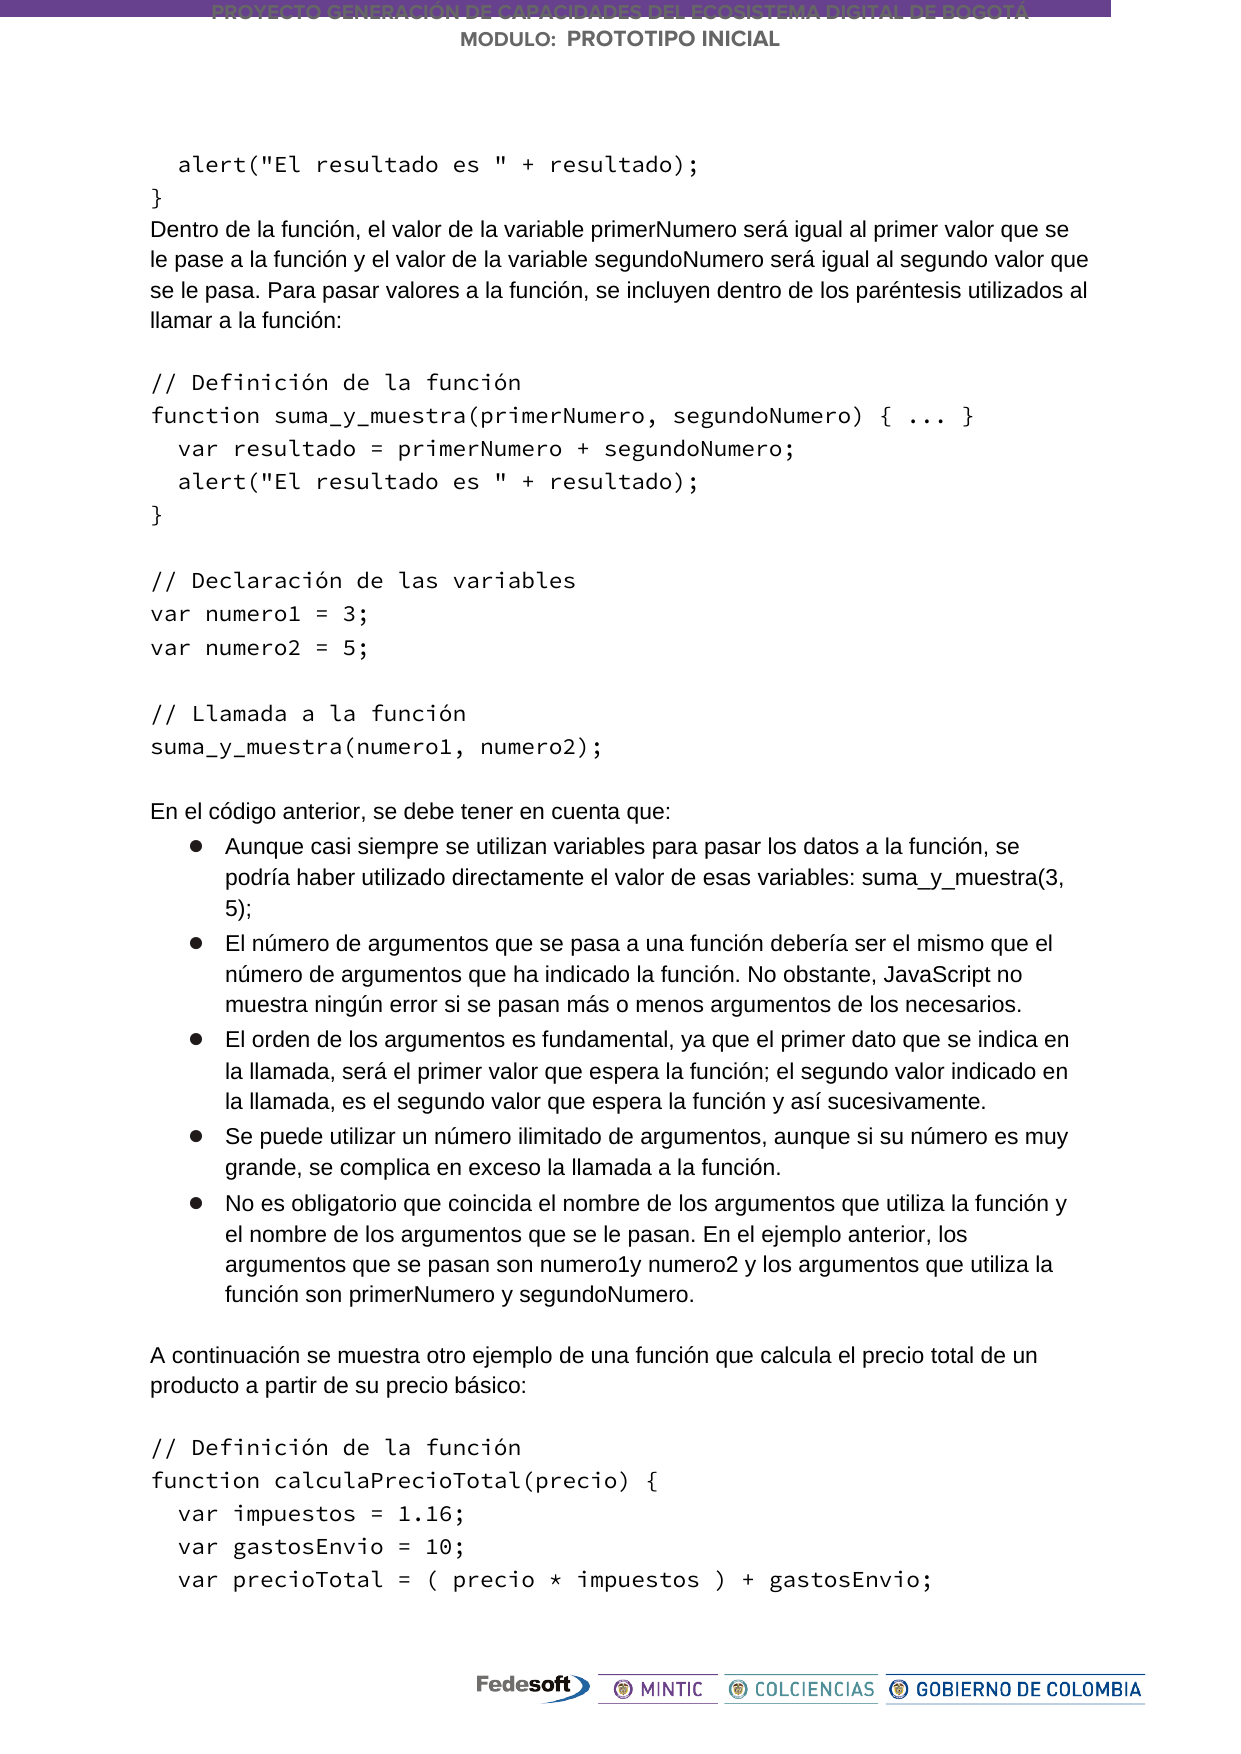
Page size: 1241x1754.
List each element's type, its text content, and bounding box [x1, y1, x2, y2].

picture [0, 0, 1111, 17]
picture [241, 8, 249, 17]
text // Definición de la función function suma_y_muestra(primerNumero, segundoNumero) { ... } var resultado = primerNumero + segundoNumero; alert("El resultado es " + resultado); } // Declaración de las variables var numero1 = 3; var numero2 = 5; // Llamada a la función suma_y_muestra(numero1, numero2); [150, 367, 1090, 761]
picture [432, 8, 440, 17]
picture [651, 8, 658, 16]
picture [990, 8, 998, 17]
list El orden de los argumentos es fundamental, ya que el primer dato que se indica en la llamada, será el primer valor que espera la función; el segundo valor indicado en la llamada, es el segundo valor que espera la función y así sucesivamente. [187, 1021, 1090, 1114]
picture [721, 8, 729, 17]
list No es obligatorio que coincida el nombre de los argumentos que utiliza la función y el nombre de los argumentos que se le pasan. En el ejemplo anterior, los argumentos que se pasan son numero1y numero2 y los argumentos que utiliza la función son primerNumero y segundoNumero. [187, 1184, 1090, 1308]
picture [309, 8, 317, 17]
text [150, 150, 1090, 212]
text Dentro de la función, el valor de la variable primerNumero será igual al primer valor que se le pase a la función y el valor de la variable segundoNumero será igual al segundo valor que se le pasa. Para pasar valores a la función, se incluyen dentro de los paréntesis utilizados al llamar a la función: [150, 216, 1090, 333]
picture [577, 8, 584, 16]
picture [469, 8, 476, 16]
text En el código anterior, se debe tener en cuenta que: [150, 798, 1090, 824]
list Aunque casi siempre se utilizan variables para pasar los datos a la función, se podría haber utilizado directamente el valor de esas variables: suma_y_muestra(3, 5); [187, 828, 1090, 921]
text A continuación se muestra otro ejemplo de una función que calcula el precio total de un producto a partir de su precio básico: [150, 1342, 1090, 1398]
picture [959, 8, 967, 17]
picture [467, 1656, 1148, 1712]
list Se puede utilizar un número ilimitado de argumentos, aunque si su número es muy grande, se complica en exceso la llamada a la función. [187, 1118, 1090, 1181]
list El número de argumentos que se pasa a una función debería ser el mismo que el número de argumentos que ha indicado la función. No obstante, JavaScript no muestra ningún error si se pasan más o menos argumentos de los necesarios. [187, 925, 1090, 1018]
picture [829, 8, 836, 16]
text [150, 1432, 1090, 1594]
picture [606, 8, 613, 16]
picture [913, 8, 920, 16]
